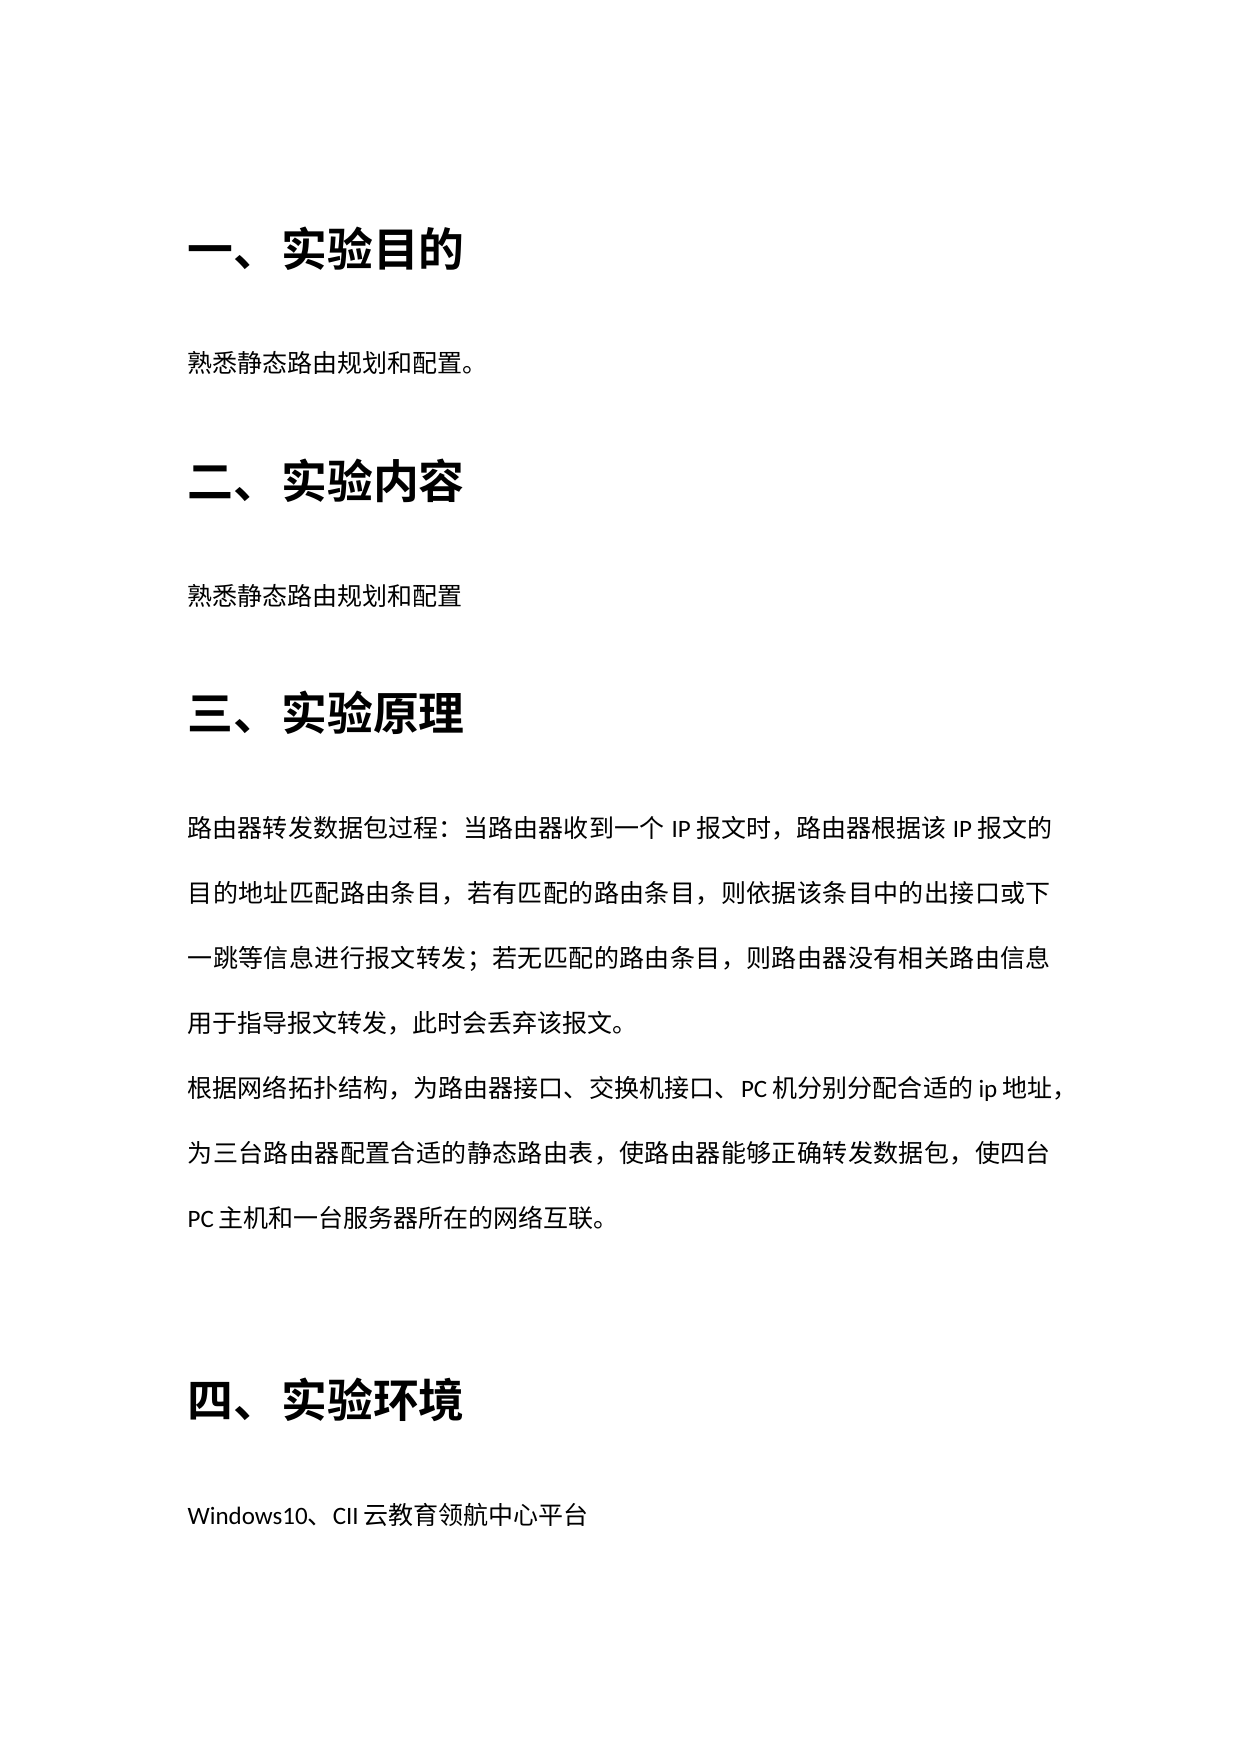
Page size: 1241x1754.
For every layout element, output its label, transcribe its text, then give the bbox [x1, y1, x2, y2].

subtitle 实验原理 [187, 662, 1053, 759]
text 路由器转发数据包过程：当路由器收到一个IP报文时，路由器根据该IP报文的目的地址匹配路由条目，若有匹配的路由条目，则依据该条目中的出接口或下一跳等信息进行报文转发；若无匹配的路由条目，则路由器没有相关路由信息用于指导报文转发，此时会丢弃该报文。 [187, 794, 1053, 1054]
subtitle 实验目的 [187, 197, 1053, 295]
subtitle 实验内容 [187, 430, 1053, 527]
text 根据网络拓扑结构，为路由器接口、交换机接口、PC机分别分配合适的ip地址，为三台路由器配置合适的静态路由表，使路由器能够正确转发数据包，使四台PC主机和一台服务器所在的网络互联。 [187, 1054, 1053, 1249]
text 熟悉静态路由规划和配置。 [187, 329, 1053, 394]
subtitle 实验环境 [187, 1349, 1053, 1447]
text Windows10、CII云教育领航中心平台 [187, 1481, 1053, 1546]
text 熟悉静态路由规划和配置 [187, 562, 1053, 627]
